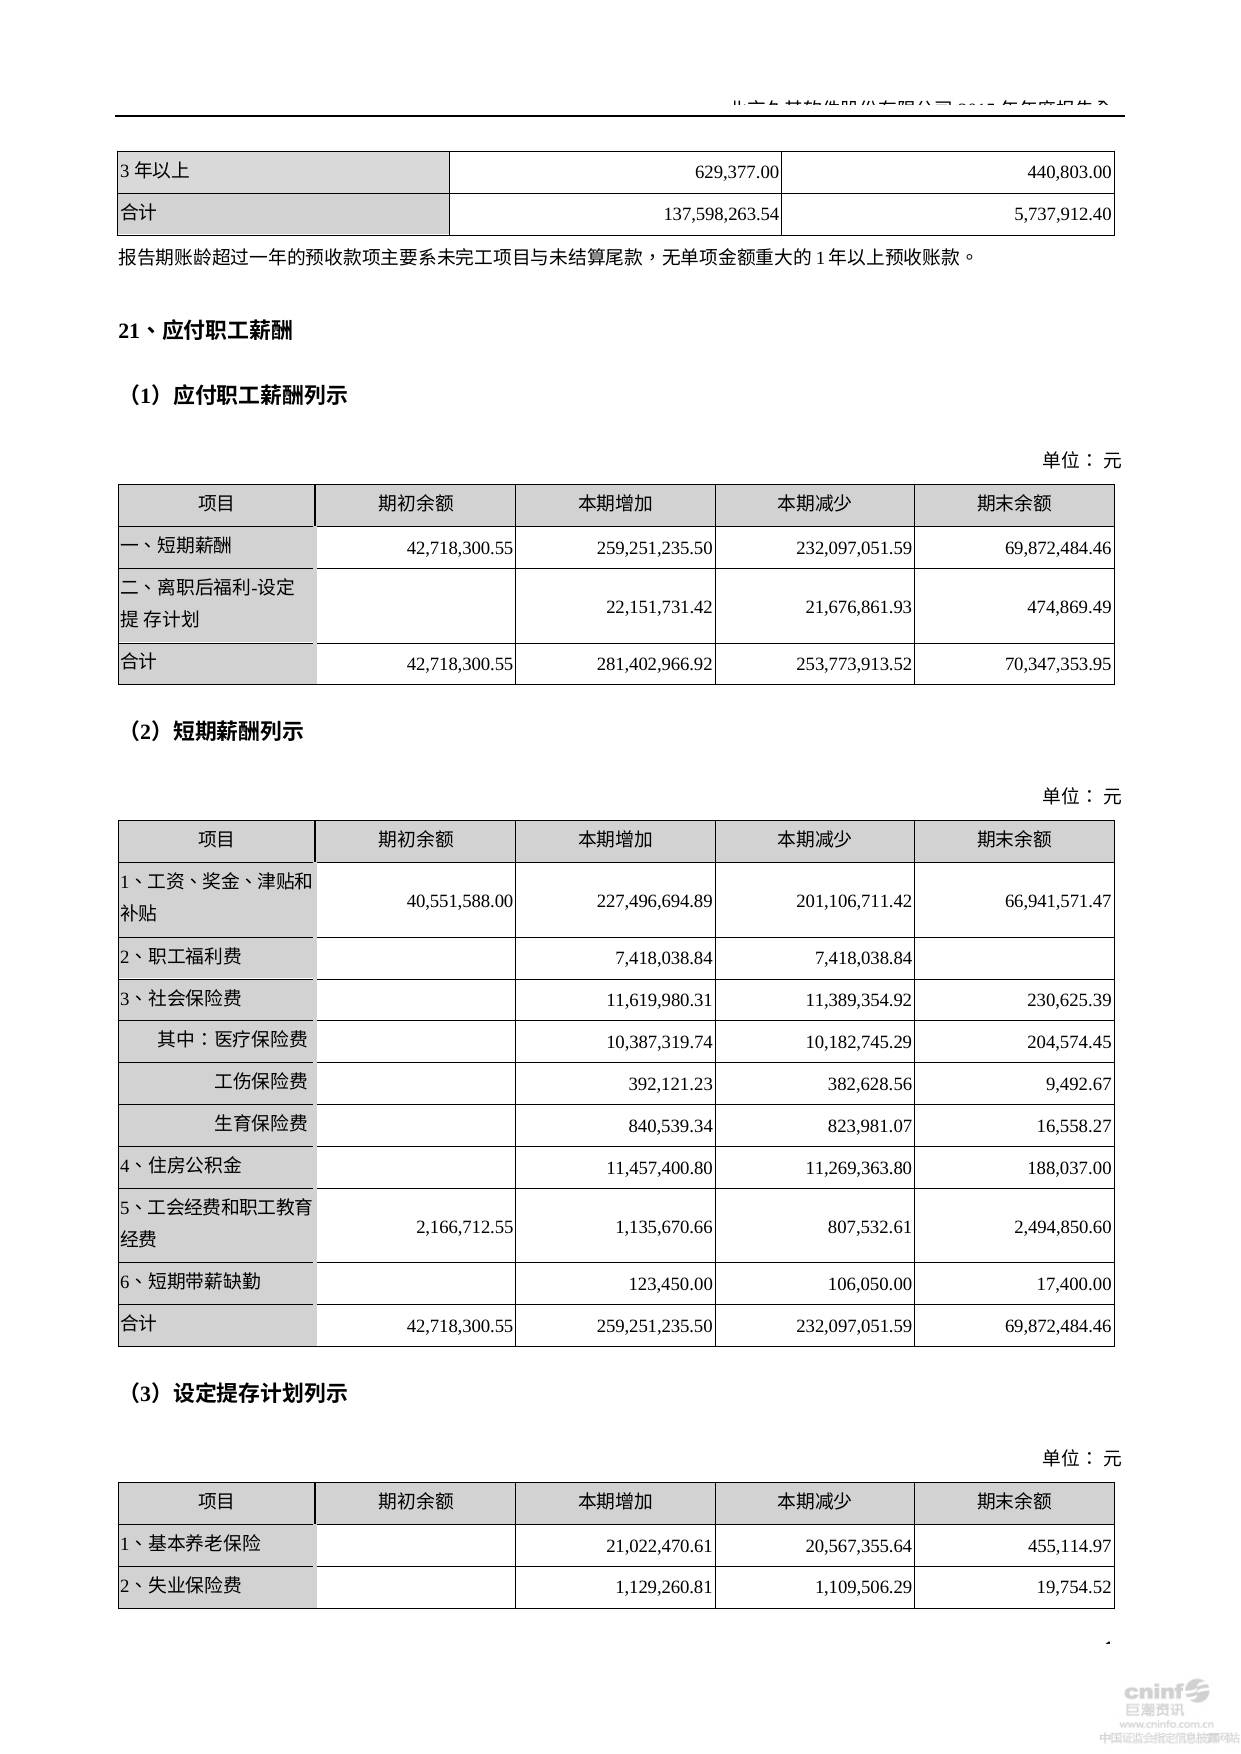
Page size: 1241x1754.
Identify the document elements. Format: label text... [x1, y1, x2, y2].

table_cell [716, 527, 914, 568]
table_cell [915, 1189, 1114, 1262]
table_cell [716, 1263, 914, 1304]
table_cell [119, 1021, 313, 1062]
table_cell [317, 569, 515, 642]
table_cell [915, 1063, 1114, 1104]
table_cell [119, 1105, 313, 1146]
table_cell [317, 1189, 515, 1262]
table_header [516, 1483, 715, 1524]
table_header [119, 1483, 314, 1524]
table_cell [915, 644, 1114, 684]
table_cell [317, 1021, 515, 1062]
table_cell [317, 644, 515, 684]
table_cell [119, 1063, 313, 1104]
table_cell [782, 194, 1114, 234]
picture [1099, 1673, 1241, 1754]
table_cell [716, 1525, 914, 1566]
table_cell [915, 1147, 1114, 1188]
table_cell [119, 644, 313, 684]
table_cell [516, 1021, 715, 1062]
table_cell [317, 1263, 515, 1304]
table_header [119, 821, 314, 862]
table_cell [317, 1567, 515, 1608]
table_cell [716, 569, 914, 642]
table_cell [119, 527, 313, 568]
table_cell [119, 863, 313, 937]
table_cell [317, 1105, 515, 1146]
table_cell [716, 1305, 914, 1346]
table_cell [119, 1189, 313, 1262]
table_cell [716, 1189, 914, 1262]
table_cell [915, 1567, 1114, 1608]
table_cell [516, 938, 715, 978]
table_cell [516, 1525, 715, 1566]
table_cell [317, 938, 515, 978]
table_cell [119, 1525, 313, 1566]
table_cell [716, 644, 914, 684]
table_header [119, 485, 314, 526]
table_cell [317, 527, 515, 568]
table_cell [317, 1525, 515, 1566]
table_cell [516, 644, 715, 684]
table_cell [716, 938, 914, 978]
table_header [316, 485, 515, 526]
subtitle 21、应付职工薪酬 [118, 315, 1240, 345]
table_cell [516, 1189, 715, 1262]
text 报告期账龄超过一年的预收款项主要系未完工项目与未结算尾款，无单项金额重大的1年以上预收账款。 [118, 245, 1240, 270]
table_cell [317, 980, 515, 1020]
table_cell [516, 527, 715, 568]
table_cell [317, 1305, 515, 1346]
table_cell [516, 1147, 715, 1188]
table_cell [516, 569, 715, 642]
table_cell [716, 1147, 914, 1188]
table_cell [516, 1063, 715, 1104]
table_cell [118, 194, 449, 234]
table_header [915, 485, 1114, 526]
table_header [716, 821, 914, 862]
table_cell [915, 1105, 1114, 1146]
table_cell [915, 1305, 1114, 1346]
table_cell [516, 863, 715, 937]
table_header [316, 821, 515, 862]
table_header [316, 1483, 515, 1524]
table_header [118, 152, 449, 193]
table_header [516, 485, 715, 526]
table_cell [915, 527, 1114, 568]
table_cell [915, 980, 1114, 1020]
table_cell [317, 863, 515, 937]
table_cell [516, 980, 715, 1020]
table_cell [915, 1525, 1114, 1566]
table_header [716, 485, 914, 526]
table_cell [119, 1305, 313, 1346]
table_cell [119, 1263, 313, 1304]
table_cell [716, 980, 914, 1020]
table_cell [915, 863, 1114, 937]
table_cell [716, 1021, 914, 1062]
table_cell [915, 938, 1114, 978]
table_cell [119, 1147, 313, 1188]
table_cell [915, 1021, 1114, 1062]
text 单位： 元 [102, 447, 1122, 473]
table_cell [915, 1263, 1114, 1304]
subtitle （3）设定提存计划列示 [118, 1378, 1240, 1408]
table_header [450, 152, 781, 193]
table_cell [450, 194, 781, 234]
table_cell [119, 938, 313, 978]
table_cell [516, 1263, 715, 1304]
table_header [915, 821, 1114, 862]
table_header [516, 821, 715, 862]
text 单位： 元 [102, 1445, 1122, 1471]
subtitle （1）应付职工薪酬列示 [118, 380, 1240, 410]
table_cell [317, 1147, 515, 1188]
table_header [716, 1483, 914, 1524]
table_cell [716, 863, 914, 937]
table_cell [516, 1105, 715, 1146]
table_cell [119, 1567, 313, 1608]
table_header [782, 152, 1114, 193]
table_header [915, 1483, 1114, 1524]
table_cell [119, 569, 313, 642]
text 单位： 元 [102, 783, 1122, 809]
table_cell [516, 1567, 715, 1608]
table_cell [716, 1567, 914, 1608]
subtitle （2）短期薪酬列示 [118, 716, 1240, 746]
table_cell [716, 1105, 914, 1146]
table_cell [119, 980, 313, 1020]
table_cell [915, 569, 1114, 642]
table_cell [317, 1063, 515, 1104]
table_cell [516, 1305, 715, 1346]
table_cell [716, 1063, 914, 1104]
